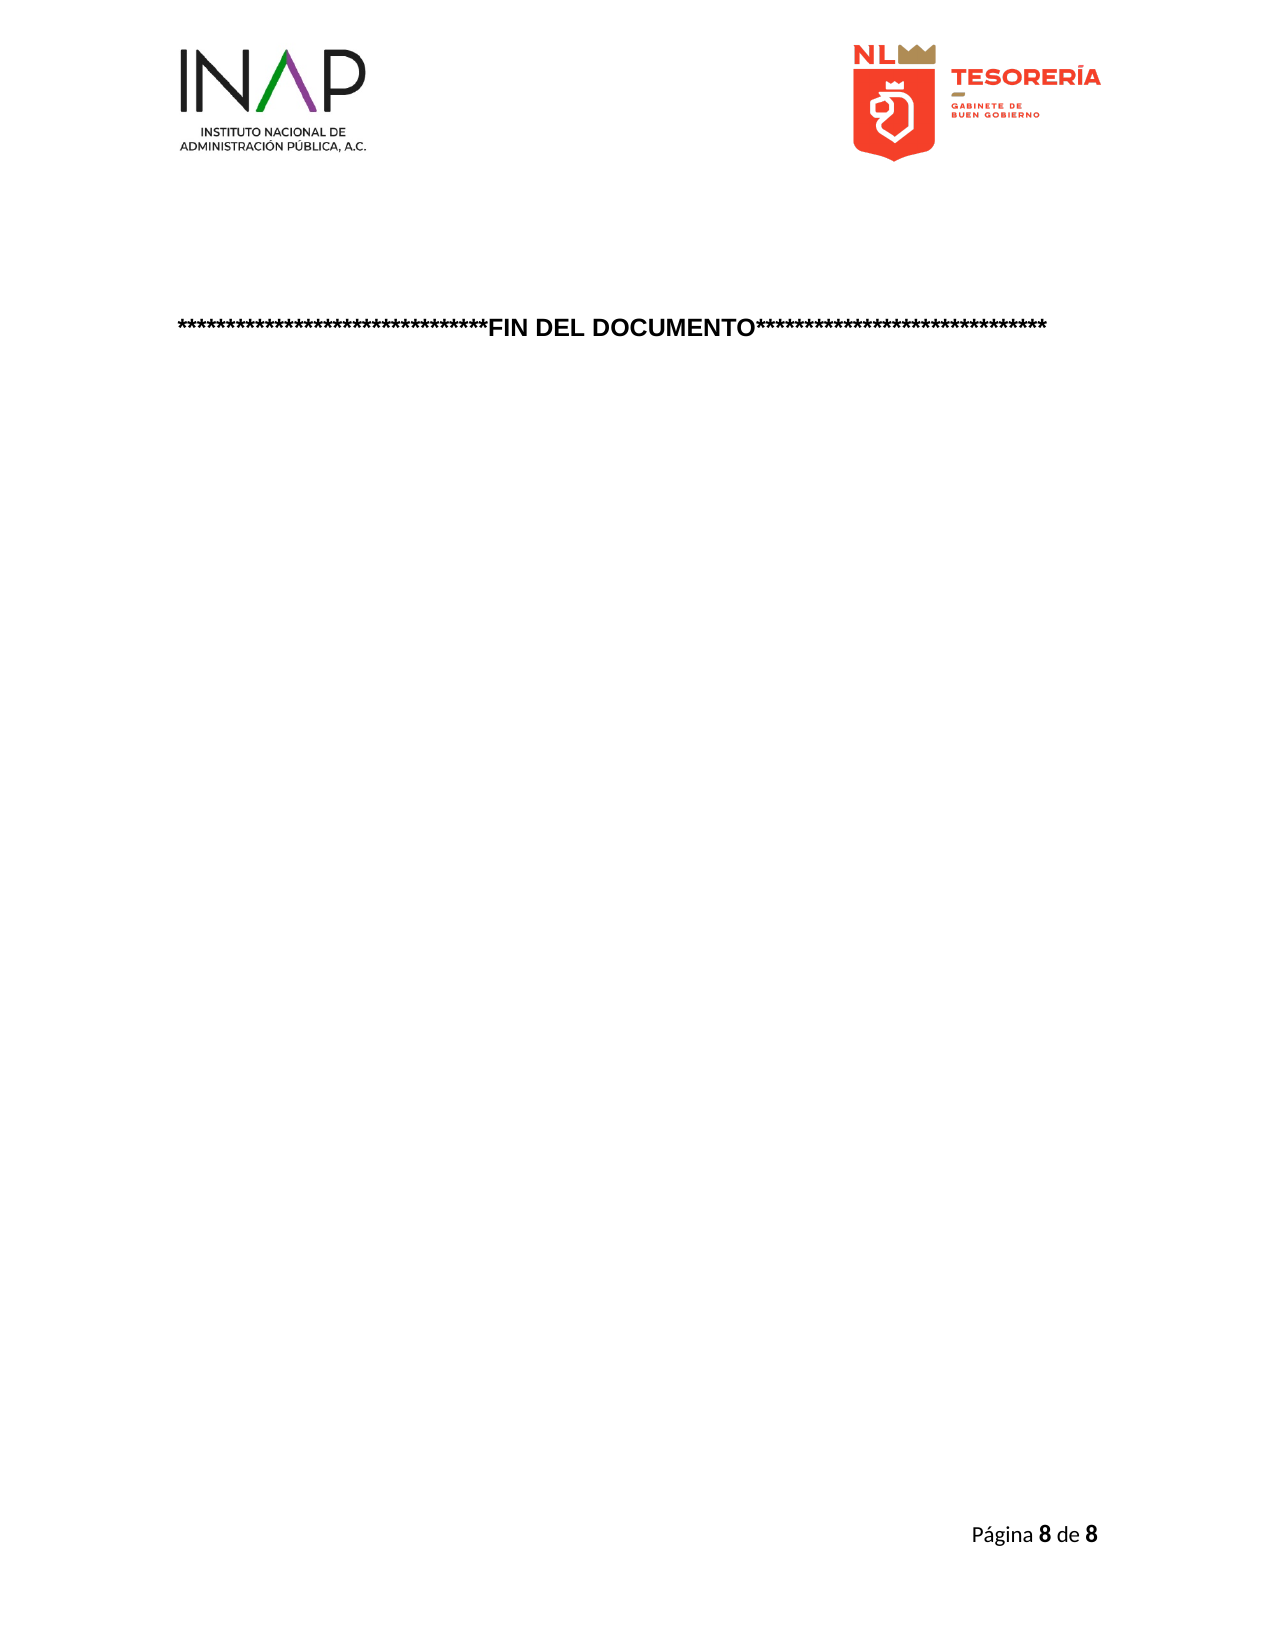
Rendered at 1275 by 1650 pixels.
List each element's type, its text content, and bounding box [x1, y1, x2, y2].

picture [846, 42, 1153, 164]
picture [143, 33, 400, 168]
text ********************************FIN DEL DOCUMENTO****************************** [177, 313, 1098, 342]
